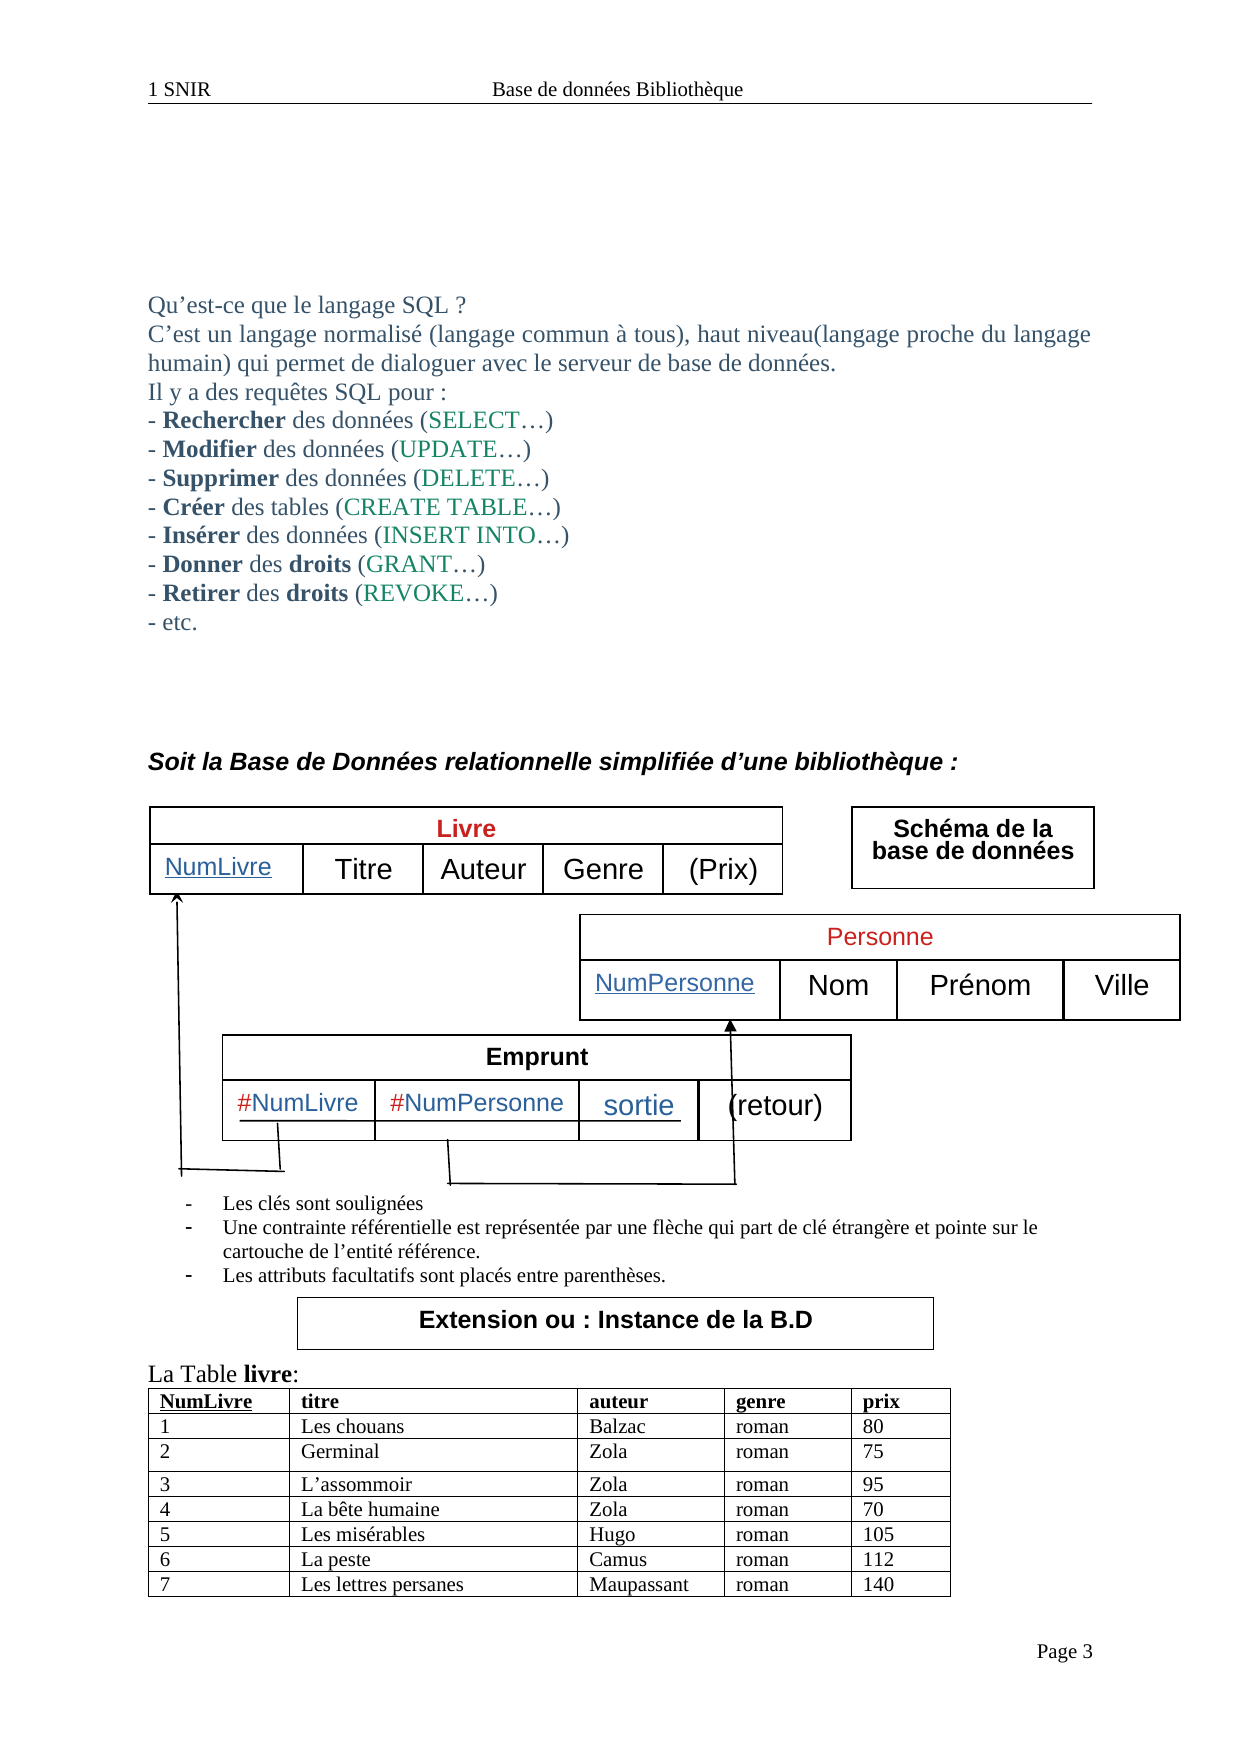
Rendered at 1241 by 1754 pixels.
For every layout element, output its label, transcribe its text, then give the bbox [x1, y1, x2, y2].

table_header genre [725, 1389, 851, 1413]
table_cell 4 [149, 1497, 289, 1521]
table_cell roman [725, 1439, 851, 1471]
table_cell Germinal [290, 1439, 577, 1471]
text C’est un langage normalisé (langage commun à tous), haut niveau(langage proche du langage humain) qui permet de dialoguer avec le serveur de base de données. [148, 319, 1092, 377]
text - Retirer des droits (REVOKE…) [148, 578, 1092, 607]
table_cell La bête humaine [290, 1497, 577, 1521]
table_cell La peste [290, 1547, 577, 1571]
table_cell Maupassant [578, 1572, 724, 1596]
table_cell Zola [578, 1439, 724, 1471]
table_header prix [852, 1389, 950, 1413]
table_cell Les misérables [290, 1522, 577, 1546]
table_cell 2 [149, 1439, 289, 1471]
text - Insérer des données (INSERT INTO…) [148, 521, 1092, 549]
table_cell Zola [578, 1497, 724, 1521]
text - Rechercher des données (SELECT…) [148, 406, 1092, 434]
table_cell Zola [578, 1472, 724, 1496]
text Il y a des requêtes SQL pour : [148, 377, 1092, 406]
text La Table livre: [148, 1359, 1092, 1388]
table_cell 6 [149, 1547, 289, 1571]
table_cell Hugo [578, 1522, 724, 1546]
table_cell 5 [149, 1522, 289, 1546]
table_cell Les chouans [290, 1414, 577, 1438]
text - Créer des tables (CREATE TABLE…) [148, 492, 1092, 521]
table_cell 112 [852, 1547, 950, 1571]
table_cell roman [725, 1522, 851, 1546]
text - Supprimer des données (DELETE…) [148, 463, 1092, 492]
text - etc. [148, 607, 1092, 636]
table_cell 3 [149, 1472, 289, 1496]
text Qu’est-ce que le langage SQL ? [148, 291, 1092, 319]
text - Modifier des données (UPDATE…) [148, 434, 1092, 463]
table_cell 7 [149, 1572, 289, 1596]
text - Les clés sont soulignées [185, 1191, 1092, 1215]
table_cell 75 [852, 1439, 950, 1471]
table_cell roman [725, 1547, 851, 1571]
table_cell 1 [149, 1414, 289, 1438]
table_cell roman [725, 1497, 851, 1521]
table_header NumLivre [149, 1389, 289, 1413]
text - Donner des droits (GRANT…) [148, 549, 1092, 578]
table_cell 140 [852, 1572, 950, 1596]
table_header titre [290, 1389, 577, 1413]
table_cell Les lettres persanes [290, 1572, 577, 1596]
table_cell 70 [852, 1497, 950, 1521]
table_cell roman [725, 1472, 851, 1496]
table_cell Camus [578, 1547, 724, 1571]
table_header auteur [578, 1389, 724, 1413]
table_cell 95 [852, 1472, 950, 1496]
list Une contrainte référentielle est représentée par une flèche qui part de clé étrangère et pointe sur le cartouche de l’entité référence. [185, 1215, 1092, 1263]
table_cell roman [725, 1572, 851, 1596]
list Les attributs facultatifs sont placés entre parenthèses. [185, 1263, 1092, 1287]
table_cell L’assommoir [290, 1472, 577, 1496]
text Soit la Base de Données relationnelle simplifiée d’une bibliothèque : [148, 747, 1092, 776]
table_cell 105 [852, 1522, 950, 1546]
table_cell 80 [852, 1414, 950, 1438]
table_cell roman [725, 1414, 851, 1438]
table_cell Balzac [578, 1414, 724, 1438]
